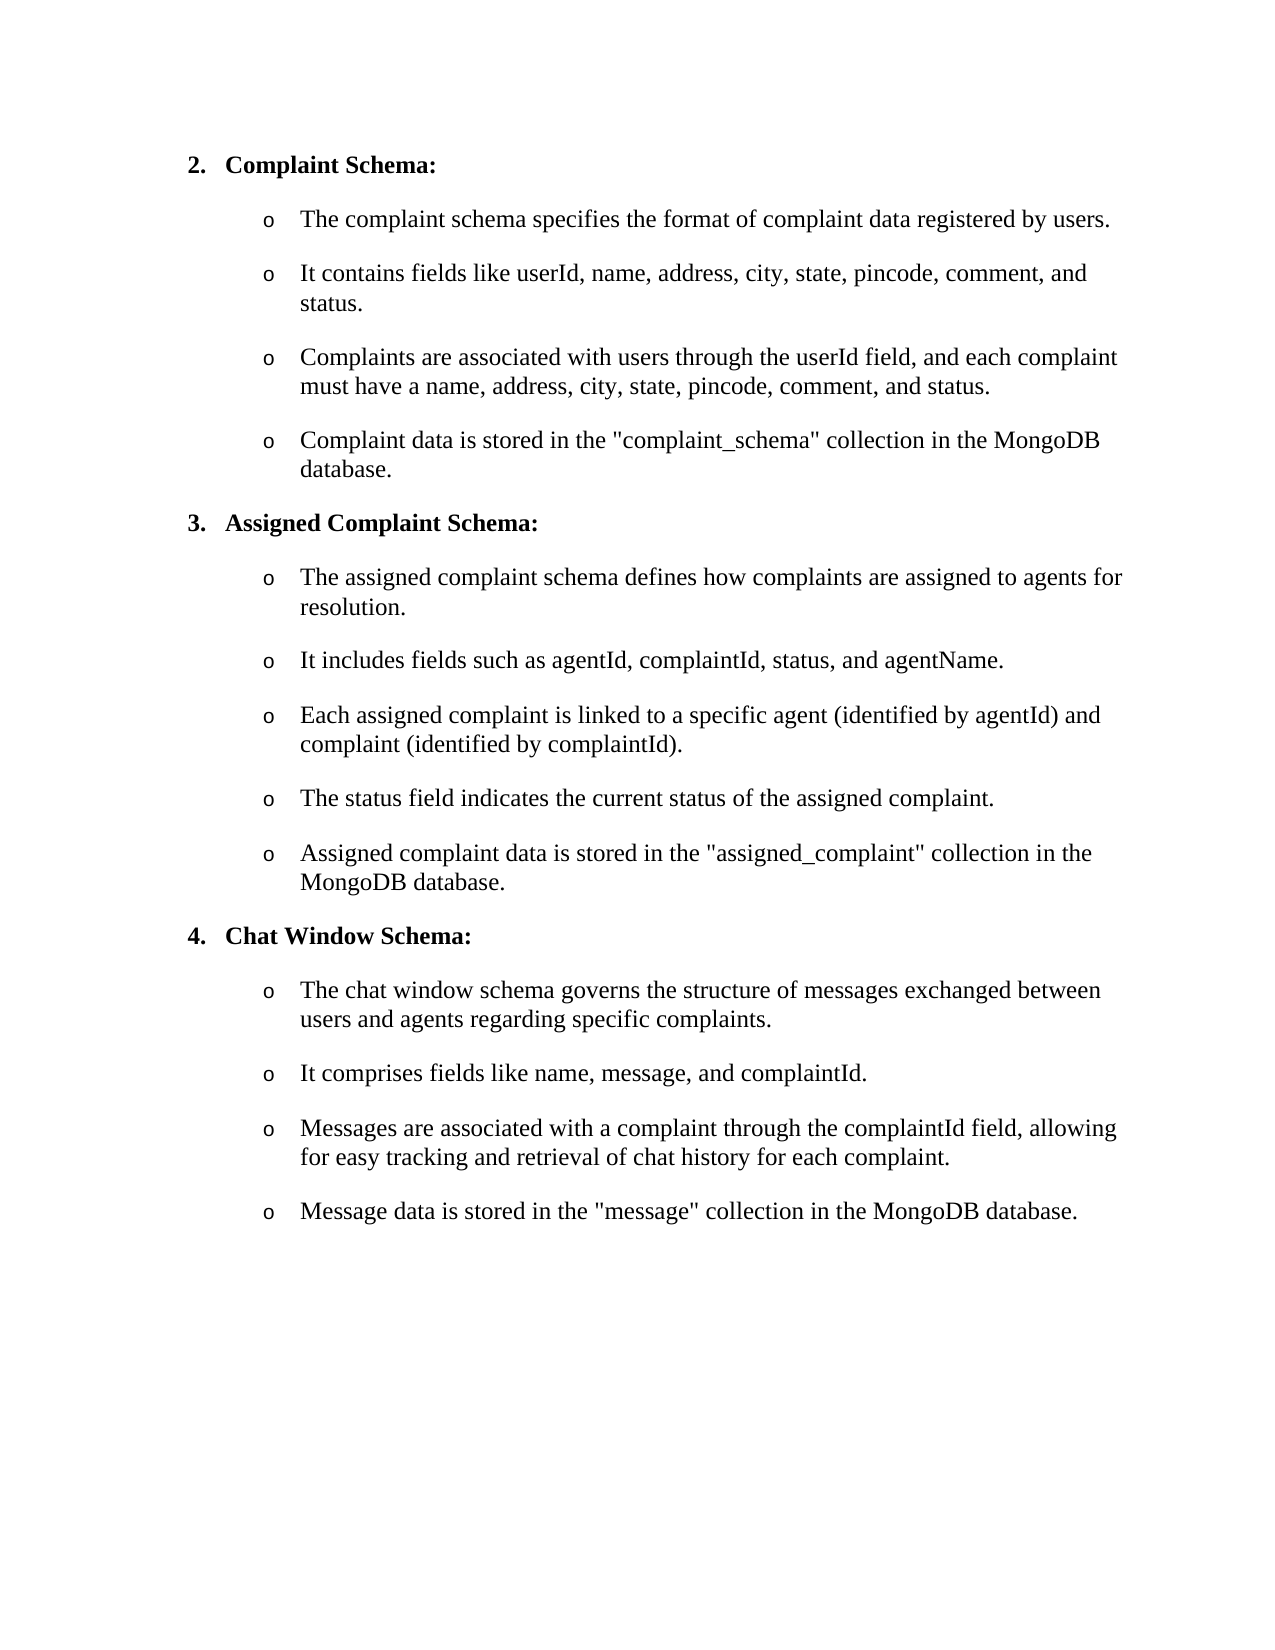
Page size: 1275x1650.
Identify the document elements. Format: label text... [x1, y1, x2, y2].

list Assigned Complaint Schema: [187, 508, 1125, 537]
list Assigned complaint data is stored in the "assigned_complaint" collection in the MongoDB database. [262, 838, 1125, 896]
list The status field indicates the current status of the assigned complaint. [262, 783, 1125, 813]
list The chat window schema governs the structure of messages exchanged between users and agents regarding specific complaints. [262, 975, 1125, 1033]
list It comprises fields like name, message, and complaintId. [262, 1058, 1125, 1088]
list The complaint schema specifies the format of complaint data registered by users. [262, 204, 1125, 233]
list It contains fields like userId, name, address, city, state, pincode, comment, and status. [262, 258, 1125, 317]
list Each assigned complaint is linked to a specific agent (identified by agentId) and complaint (identified by complaintId). [262, 700, 1125, 758]
list It includes fields such as agentId, complaintId, status, and agentName. [262, 645, 1125, 675]
list Message data is stored in the "message" collection in the MongoDB database. [262, 1196, 1125, 1226]
list Messages are associated with a complaint through the complaintId field, allowing for easy tracking and retrieval of chat history for each complaint. [262, 1113, 1125, 1171]
list Chat Window Schema: [187, 921, 1125, 950]
list The assigned complaint schema defines how complaints are assigned to agents for resolution. [262, 562, 1125, 620]
list Complaint data is stored in the "complaint_schema" collection in the MongoDB database. [262, 425, 1125, 483]
list Complaints are associated with users through the userId field, and each complaint must have a name, address, city, state, pincode, comment, and status. [262, 342, 1125, 400]
list Complaint Schema: [187, 150, 1125, 179]
